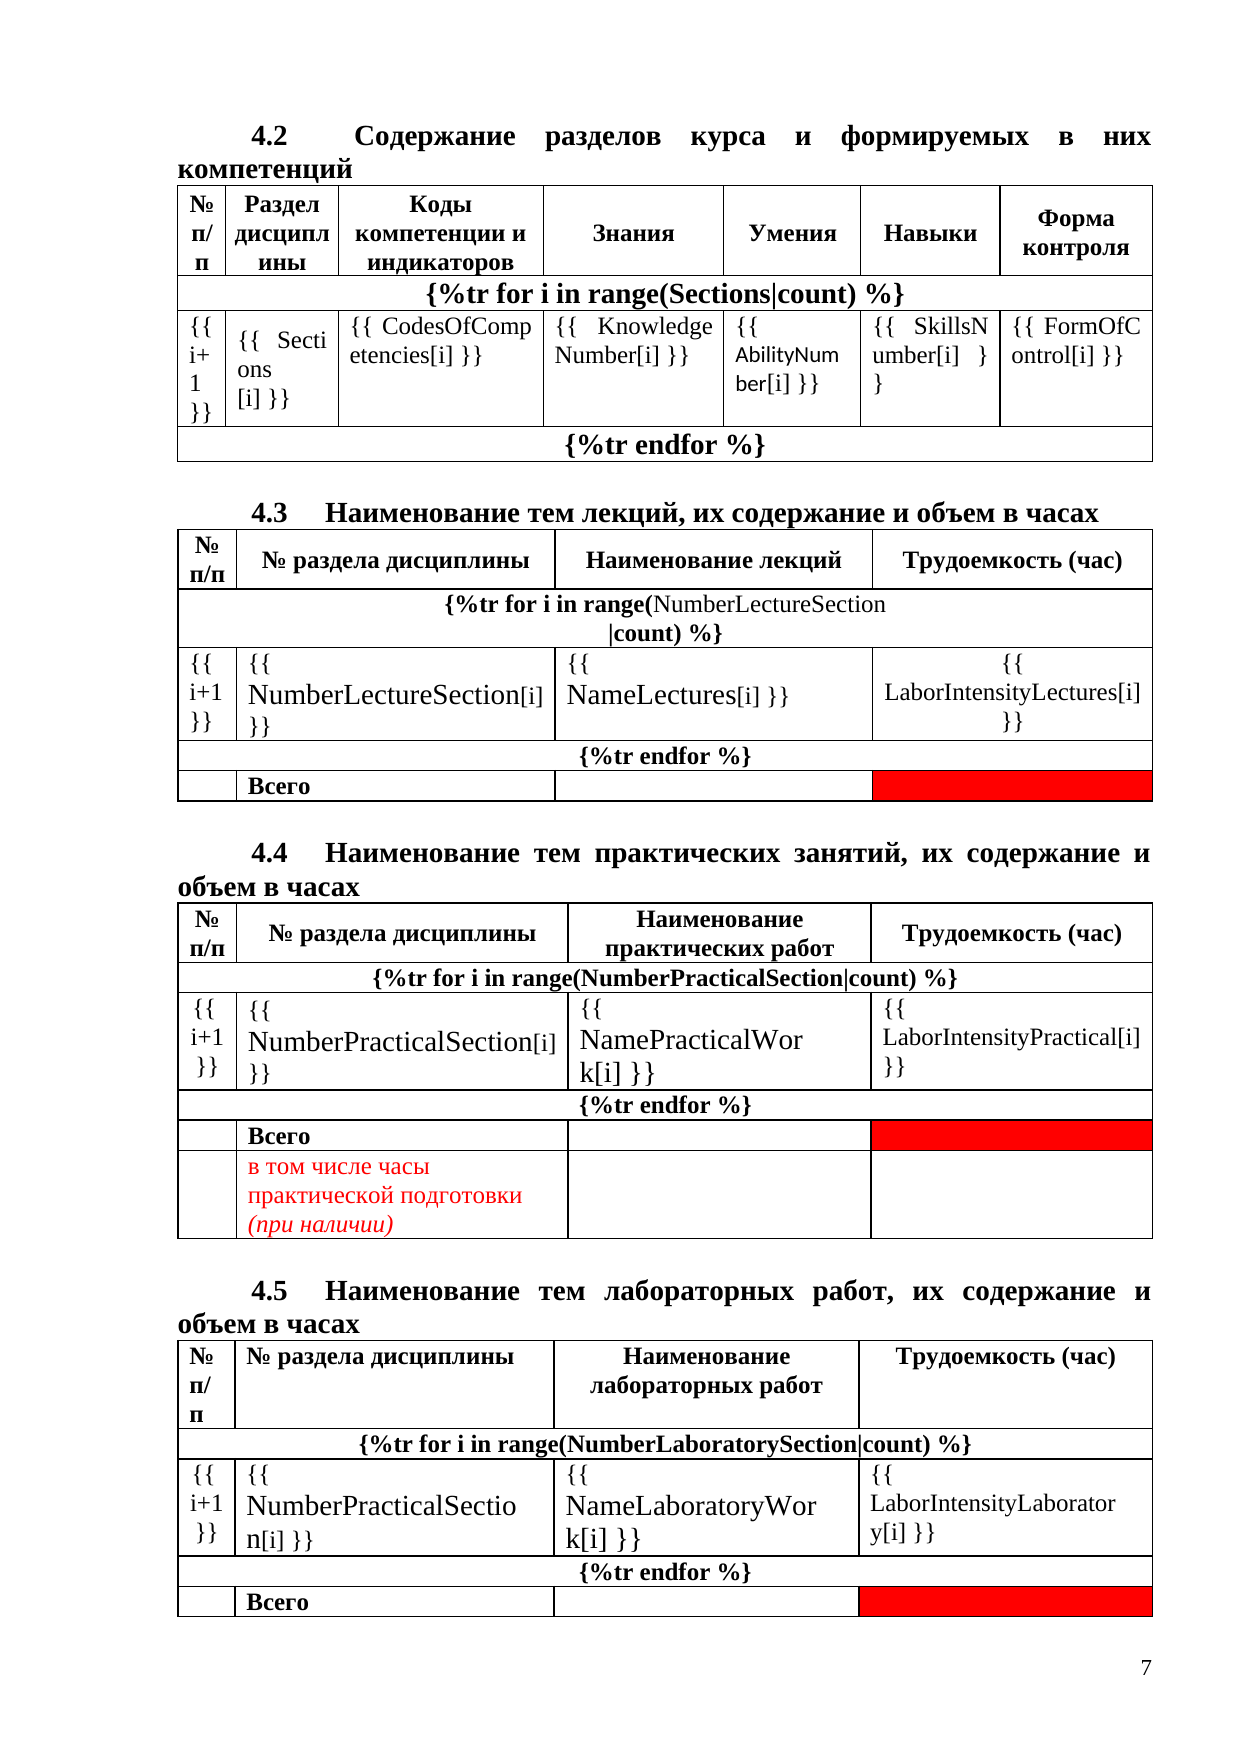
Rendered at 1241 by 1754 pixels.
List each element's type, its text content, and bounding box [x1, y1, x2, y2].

table_cell [860, 1587, 1152, 1616]
table_cell Всего [237, 1121, 567, 1150]
table_header № раздела дисциплины [236, 1341, 553, 1427]
list Наименование тем лабораторных работ, их содержание и объем в часах [177, 1273, 1152, 1340]
table_cell Всего [236, 1587, 553, 1616]
table_header Наименование лабораторных работ [555, 1341, 858, 1427]
table_cell {{ AbilityNumber[i] }} [724, 311, 860, 426]
table_cell {{ KnowledgeNumber[i] }} [544, 311, 723, 426]
table_header Знания [544, 186, 723, 275]
list Наименование тем практических занятий, их содержание и объем в часах [177, 835, 1152, 902]
table_cell {%tr for i in range(NumberLaboratorySection|count) %} [179, 1429, 1152, 1458]
table_cell {{ NameLectures[i] }} [556, 648, 872, 739]
table_cell [872, 1151, 1152, 1237]
table_cell Всего [237, 771, 554, 800]
table_header Трудоемкость (час) [872, 904, 1152, 961]
table_cell {{ NumberLectureSection[i] }} [237, 648, 554, 739]
table_cell {%tr endfor %} [179, 1557, 1152, 1586]
table_header Трудоемкость (час) [860, 1341, 1152, 1427]
table_cell {{ NamePracticalWork[i] }} [569, 993, 870, 1089]
table_cell {%tr endfor %} [178, 427, 1152, 461]
table_header Коды компетенции и индикаторов [339, 186, 543, 275]
table_cell {{ LaborIntensityLectures[i] }} [873, 648, 1152, 739]
table_cell {{ NumberPracticalSection[i] }} [236, 1460, 553, 1555]
table_cell в том числе часы практической подготовки (при наличии) [237, 1151, 567, 1237]
table_cell {{ i+1 }} [179, 1460, 234, 1555]
table_header Умения [724, 186, 860, 275]
table_cell {{ LaborIntensityLaboratory[i] }} [860, 1460, 1152, 1555]
table_header Раздел дисциплины [226, 186, 338, 275]
table_cell [179, 1121, 236, 1150]
table_cell {{ i+1 }} [178, 311, 225, 426]
table_cell {%tr for i in range(NumberLectureSection |count) %} [179, 590, 1152, 647]
table_cell {{ Sections [i] }} [226, 311, 338, 426]
table_header № п/п [179, 904, 236, 961]
table_cell {{ CodesOfСompetencies[i] }} [339, 311, 543, 426]
table_cell {{ i+1 }} [179, 993, 236, 1089]
table_header № раздела дисциплины [237, 530, 554, 588]
table_header № п/п [179, 530, 236, 588]
table_cell [569, 1151, 870, 1237]
table_cell [556, 771, 872, 800]
list Содержание разделов курса и формируемых в них компетенций [177, 118, 1152, 185]
table_header № п/п [178, 186, 225, 275]
table_cell {%tr for i in range(NumberPracticalSection|count) %} [179, 963, 1152, 992]
table_cell {{ LaborIntensityPractical[i] }} [872, 993, 1152, 1089]
table_cell [555, 1587, 858, 1616]
table_cell {{ NumberPracticalSection[i] }} [237, 993, 567, 1089]
table_cell [179, 771, 236, 800]
table_header № п/п [179, 1341, 234, 1427]
table_cell {%tr endfor %} [179, 741, 1152, 770]
table_cell [873, 771, 1152, 800]
table_cell [872, 1121, 1152, 1150]
table_header Форма контроля [1001, 186, 1152, 275]
table_cell {{ NameLaboratoryWork[i] }} [555, 1460, 858, 1555]
table_cell {{ SkillsNumber[i] }} [861, 311, 999, 426]
table_cell {%tr endfor %} [179, 1091, 1152, 1119]
table_cell [569, 1121, 870, 1150]
table_cell {%tr for i in range(Sections|count) %} [178, 276, 1152, 310]
list Наименование тем лекций, их содержание и объем в часах [177, 495, 1152, 529]
table_cell {{ FormOfControl[i] }} [1001, 311, 1152, 426]
table_cell [179, 1587, 234, 1616]
table_header Трудоемкость (час) [873, 530, 1152, 588]
table_cell [179, 1151, 236, 1237]
table_header Наименование практических работ [569, 904, 870, 961]
table_header № раздела дисциплины [237, 904, 567, 961]
table_header Наименование лекций [556, 530, 872, 588]
table_header Навыки [861, 186, 999, 275]
table_cell {{ i+1 }} [179, 648, 236, 739]
